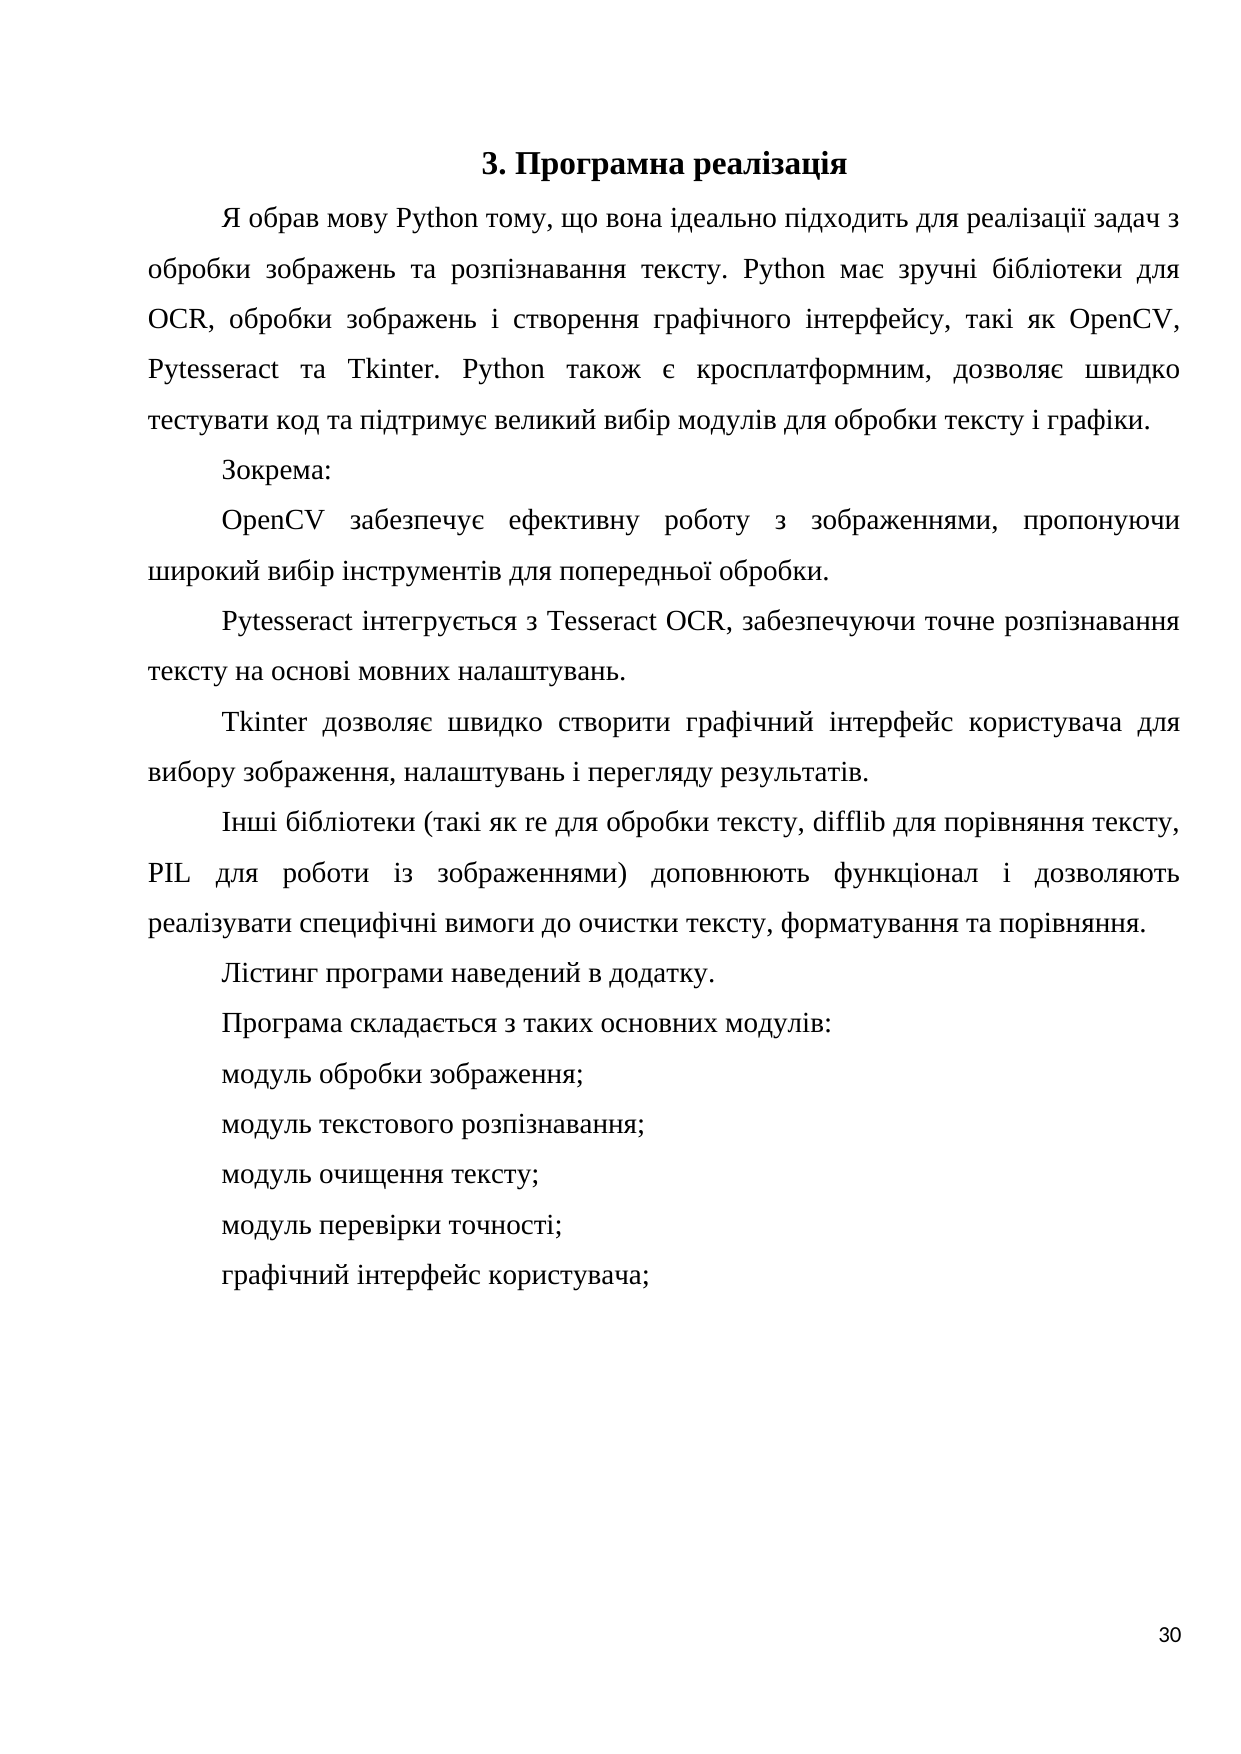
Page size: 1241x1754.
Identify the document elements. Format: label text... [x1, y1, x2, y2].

text Лістинг програми наведений в додатку. [148, 955, 1181, 989]
text Я обрав мову Python тому, що вона ідеально підходить для реалізації задач з обробки зображень та розпізнавання тексту. Python має зручні бібліотеки для OCR, обробки зображень і створення графічного інтерфейсу, такі як OpenCV, Pytesseract та Tkinter. Python також є кросплатформним, дозволяє швидко тестувати код та підтримує великий вибір модулів для обробки тексту і графіки. [148, 201, 1181, 435]
text графічний інтерфейс користувача; [148, 1257, 1181, 1291]
text модуль перевірки точності; [148, 1207, 1181, 1240]
text OpenCV забезпечує ефективну роботу з зображеннями, пропонуючи широкий вибір інструментів для попередньої обробки. [148, 502, 1181, 586]
text модуль очищення тексту; [148, 1157, 1181, 1190]
text Tkinter дозволяє швидко створити графічний інтерфейс користувача для вибору зображення, налаштувань і перегляду результатів. [148, 704, 1181, 788]
subtitle 3. Програмна реалізація [148, 143, 1181, 181]
text модуль текстового розпізнавання; [148, 1106, 1181, 1140]
text Програма складається з таких основних модулів: [148, 1006, 1181, 1039]
text модуль обробки зображення; [148, 1056, 1181, 1089]
text Pytesseract інтегрується з Tesseract OCR, забезпечуючи точне розпізнавання тексту на основі мовних налаштувань. [148, 603, 1181, 687]
text Зокрема: [148, 452, 1181, 486]
text Інші бібліотеки (такі як re для обробки тексту, difflib для порівняння тексту, PIL для роботи із зображеннями) доповнюють функціонал і дозволяють реалізувати специфічні вимоги до очистки тексту, форматування та порівняння. [148, 804, 1181, 938]
